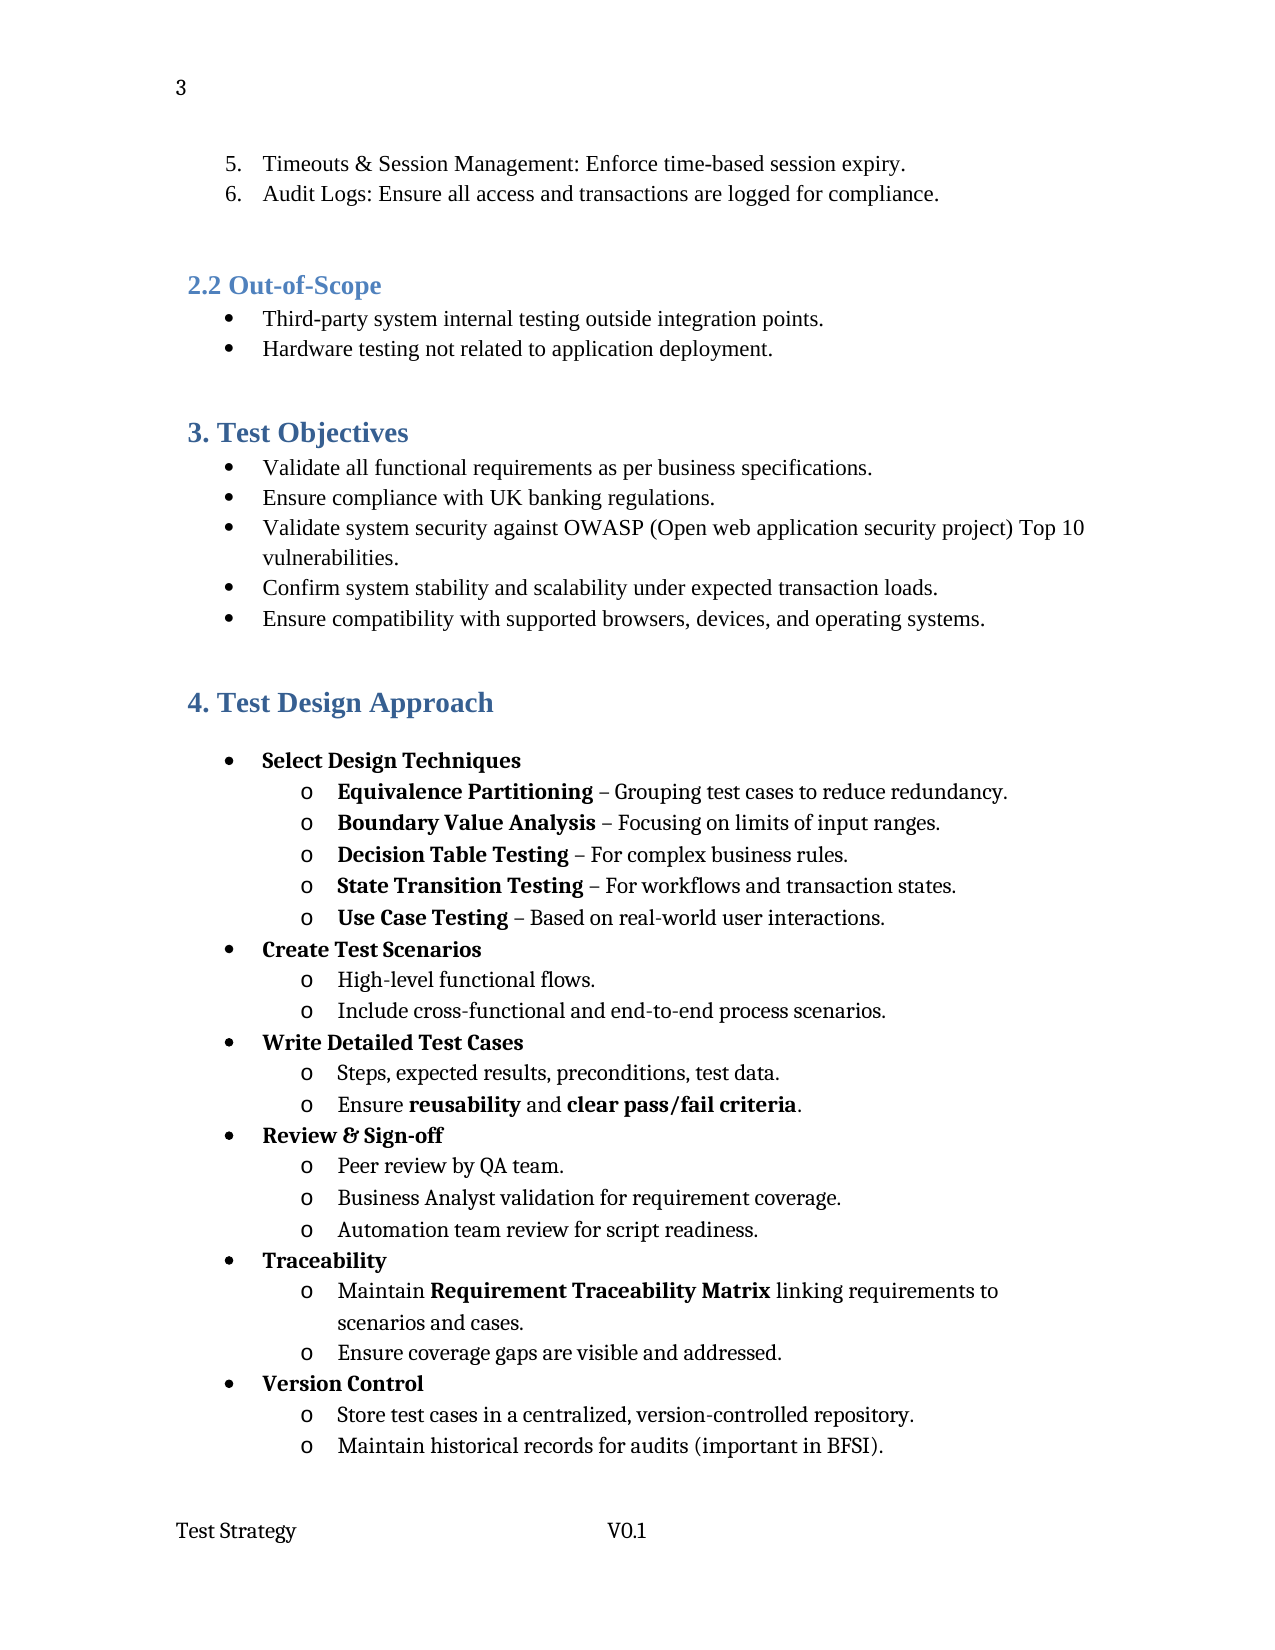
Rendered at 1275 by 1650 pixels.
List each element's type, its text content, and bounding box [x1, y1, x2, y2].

list Automation team review for script readiness. [300, 1216, 1087, 1244]
list Hardware testing not related to application deployment. [225, 335, 1087, 361]
list Validate all functional requirements as per business specifications. [225, 453, 1087, 480]
list Third-party system internal testing outside integration points. [225, 304, 1087, 331]
list Decision Table Testing – For complex business rules. [300, 842, 1087, 869]
list Store test cases in a centralized, version-controlled repository. [300, 1401, 1087, 1429]
list Ensure compliance with UK banking regulations. [225, 484, 1087, 510]
list State Transition Testing – For workflows and transaction states. [300, 873, 1087, 901]
list Version Control [225, 1371, 1087, 1398]
list Write Detailed Test Cases [225, 1030, 1087, 1056]
list Create Test Scenarios [225, 936, 1087, 963]
list Include cross-functional and end-to-end process scenarios. [300, 998, 1087, 1026]
list Timeouts & Session Management: Enforce time-based session expiry. [225, 150, 1087, 176]
list Boundary Value Analysis – Focusing on limits of input ranges. [300, 810, 1087, 838]
list High-level functional flows. [300, 967, 1087, 994]
list Equivalence Partitioning – Grouping test cases to reduce redundancy. [300, 778, 1087, 806]
list Maintain Requirement Traceability Matrix linking requirements to scenarios and cases. [300, 1278, 1087, 1336]
list Use Case Testing – Based on real-world user interactions. [300, 905, 1087, 932]
list Steps, expected results, preconditions, test data. [300, 1060, 1087, 1087]
list Ensure compatibility with supported browsers, devices, and operating systems. [225, 604, 1087, 631]
list Ensure reusability and clear pass/fail criteria. [300, 1091, 1087, 1119]
list Review & Sign-off [225, 1123, 1087, 1149]
subtitle 4. Test Design Approach [187, 685, 1087, 718]
list Peer review by QA team. [300, 1153, 1087, 1181]
list Maintain historical records for audits (important in BFSI). [300, 1433, 1087, 1461]
subtitle 2.2 Out-of-Scope [187, 231, 1087, 300]
list Ensure coverage gaps are visible and addressed. [300, 1340, 1087, 1367]
list Traceability [225, 1248, 1087, 1274]
list Business Analyst validation for requirement coverage. [300, 1185, 1087, 1212]
list Select Design Techniques [225, 748, 1087, 775]
subtitle 3. Test Objectives [187, 415, 1087, 448]
list Audit Logs: Ensure all access and transactions are logged for compliance. [225, 180, 1087, 207]
list Validate system security against OWASP (Open web application security project) Top 10 vulnerabilities. [225, 514, 1087, 571]
list Confirm system stability and scalability under expected transaction loads. [225, 574, 1087, 601]
